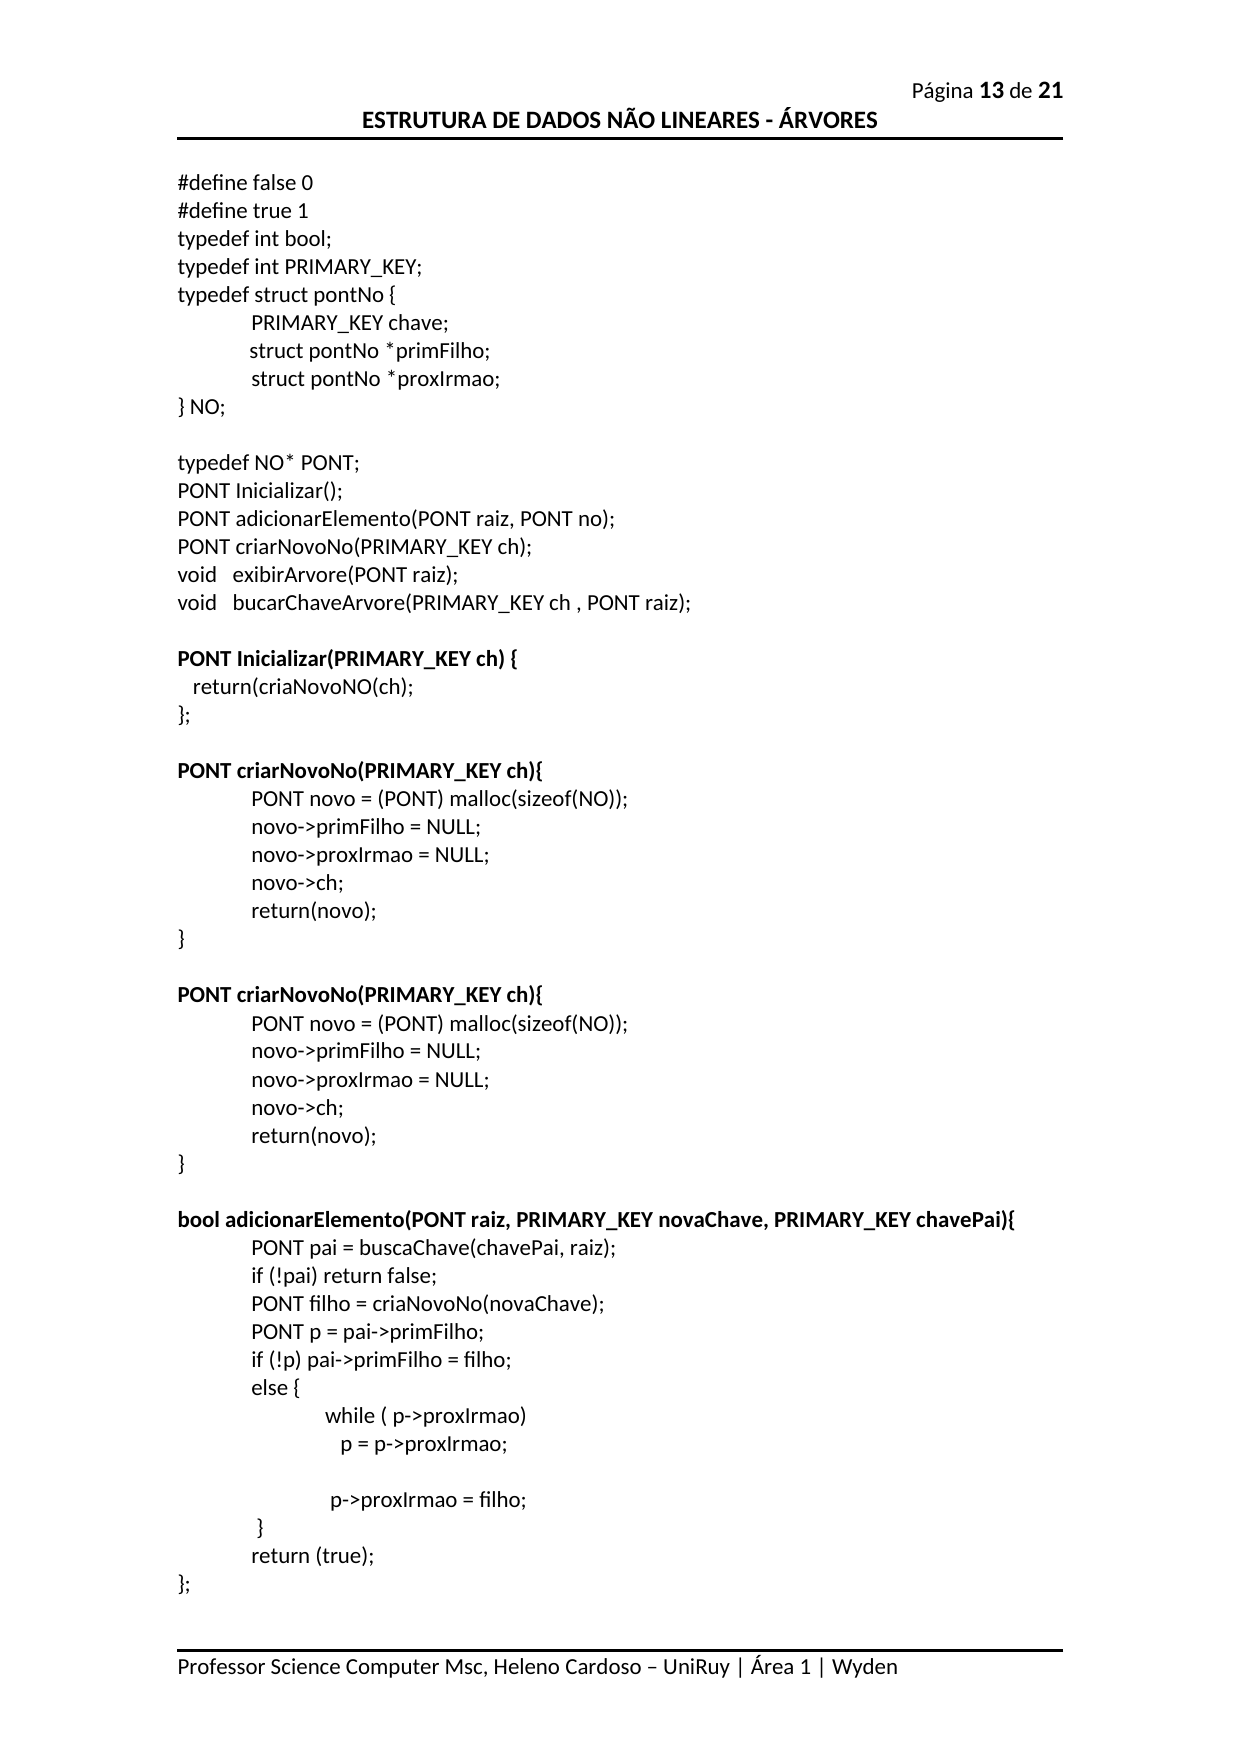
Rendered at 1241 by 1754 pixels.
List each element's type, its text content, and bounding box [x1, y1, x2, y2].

text }; [177, 1569, 1063, 1597]
text PRIMARY_KEY chave; [177, 308, 1063, 336]
text return(criaNovoNO(ch); [177, 672, 1063, 700]
text novo->primFilho = NULL; [177, 812, 1063, 841]
text novo->proxIrmao = NULL; [177, 841, 1063, 868]
text PONT criarNovoNo(PRIMARY_KEY ch){ [177, 981, 1063, 1009]
text PONT pai = buscaChave(chavePai, raiz); [177, 1233, 1063, 1261]
text typedef NO* PONT; [177, 448, 1063, 476]
text PONT novo = (PONT) malloc(sizeof(NO)); [177, 1009, 1063, 1037]
text novo->primFilho = NULL; [177, 1037, 1063, 1065]
text p = p->proxIrmao; [177, 1429, 1063, 1457]
text PONT p = pai->primFilho; [177, 1317, 1063, 1345]
text novo->ch; [177, 1093, 1063, 1121]
text } [177, 1513, 1063, 1541]
text PONT novo = (PONT) malloc(sizeof(NO)); [177, 784, 1063, 812]
text typedef int bool; [177, 224, 1063, 252]
text }; [177, 700, 1063, 728]
text PONT filho = criaNovoNo(novaChave); [177, 1289, 1063, 1317]
text return(novo); [177, 1121, 1063, 1149]
text PONT Inicializar(PRIMARY_KEY ch) { [177, 644, 1063, 672]
text else { [177, 1373, 1063, 1401]
text } NO; [177, 392, 1063, 420]
text if (!p) pai->primFilho = filho; [177, 1345, 1063, 1373]
text typedef struct pontNo { [177, 280, 1063, 308]
text novo->ch; [177, 868, 1063, 897]
text #define true 1 [177, 196, 1063, 224]
text return (true); [177, 1541, 1063, 1569]
text if (!pai) return false; [177, 1261, 1063, 1289]
text novo->proxIrmao = NULL; [177, 1065, 1063, 1093]
text PONT adicionarElemento(PONT raiz, PONT no); [177, 504, 1063, 532]
text struct pontNo *primFilho; [177, 336, 1063, 364]
text void bucarChaveArvore(PRIMARY_KEY ch , PONT raiz); [177, 588, 1063, 616]
text p->proxIrmao = filho; [177, 1485, 1063, 1513]
text bool adicionarElemento(PONT raiz, PRIMARY_KEY novaChave, PRIMARY_KEY chavePai){ [177, 1205, 1063, 1233]
text return(novo); [177, 897, 1063, 924]
text } [177, 924, 1063, 953]
text PONT criarNovoNo(PRIMARY_KEY ch); [177, 532, 1063, 560]
text } [177, 1149, 1063, 1177]
text void exibirArvore(PONT raiz); [177, 560, 1063, 588]
text PONT Inicializar(); [177, 476, 1063, 504]
text #define false 0 [177, 168, 1063, 196]
text PONT criarNovoNo(PRIMARY_KEY ch){ [177, 756, 1063, 784]
text typedef int PRIMARY_KEY; [177, 252, 1063, 280]
text struct pontNo *proxIrmao; [177, 364, 1063, 392]
text while ( p->proxIrmao) [177, 1401, 1063, 1429]
